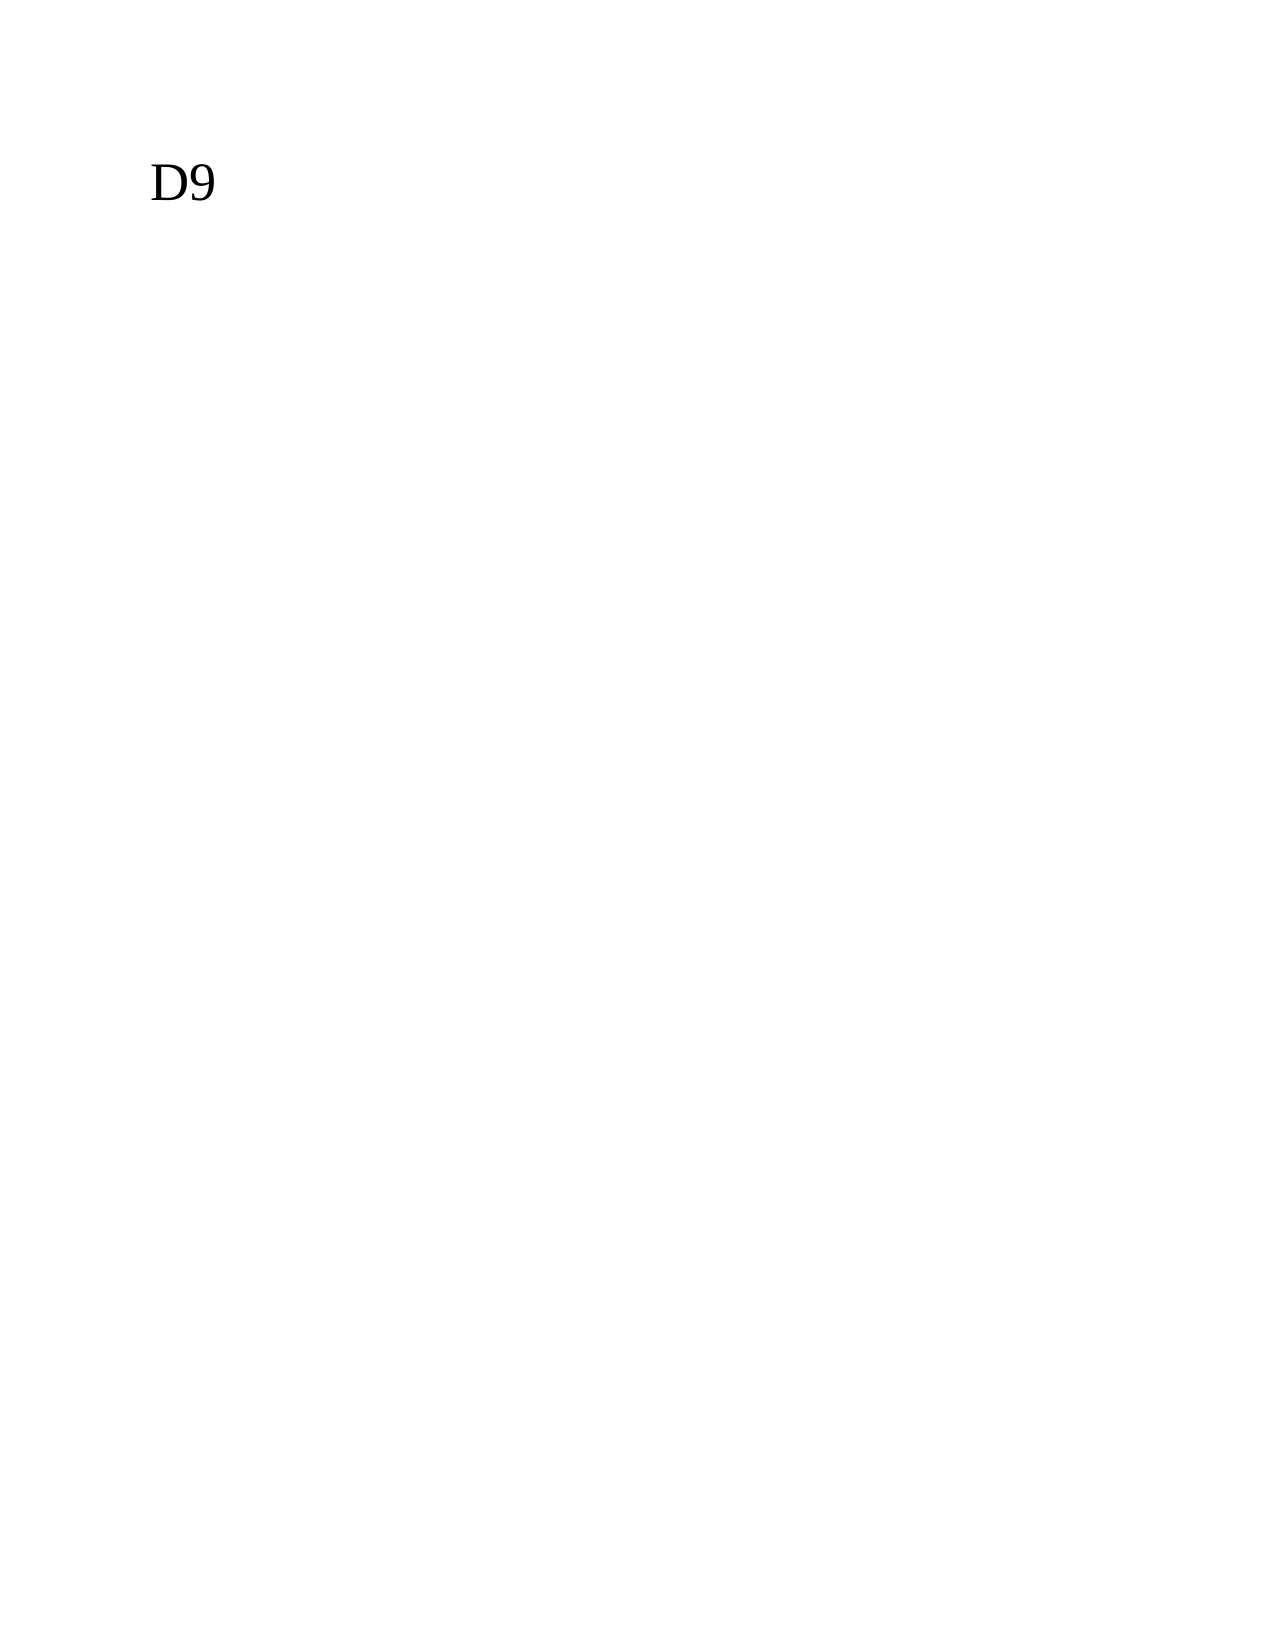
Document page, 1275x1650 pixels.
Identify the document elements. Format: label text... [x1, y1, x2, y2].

text D9 [150, 150, 1125, 212]
